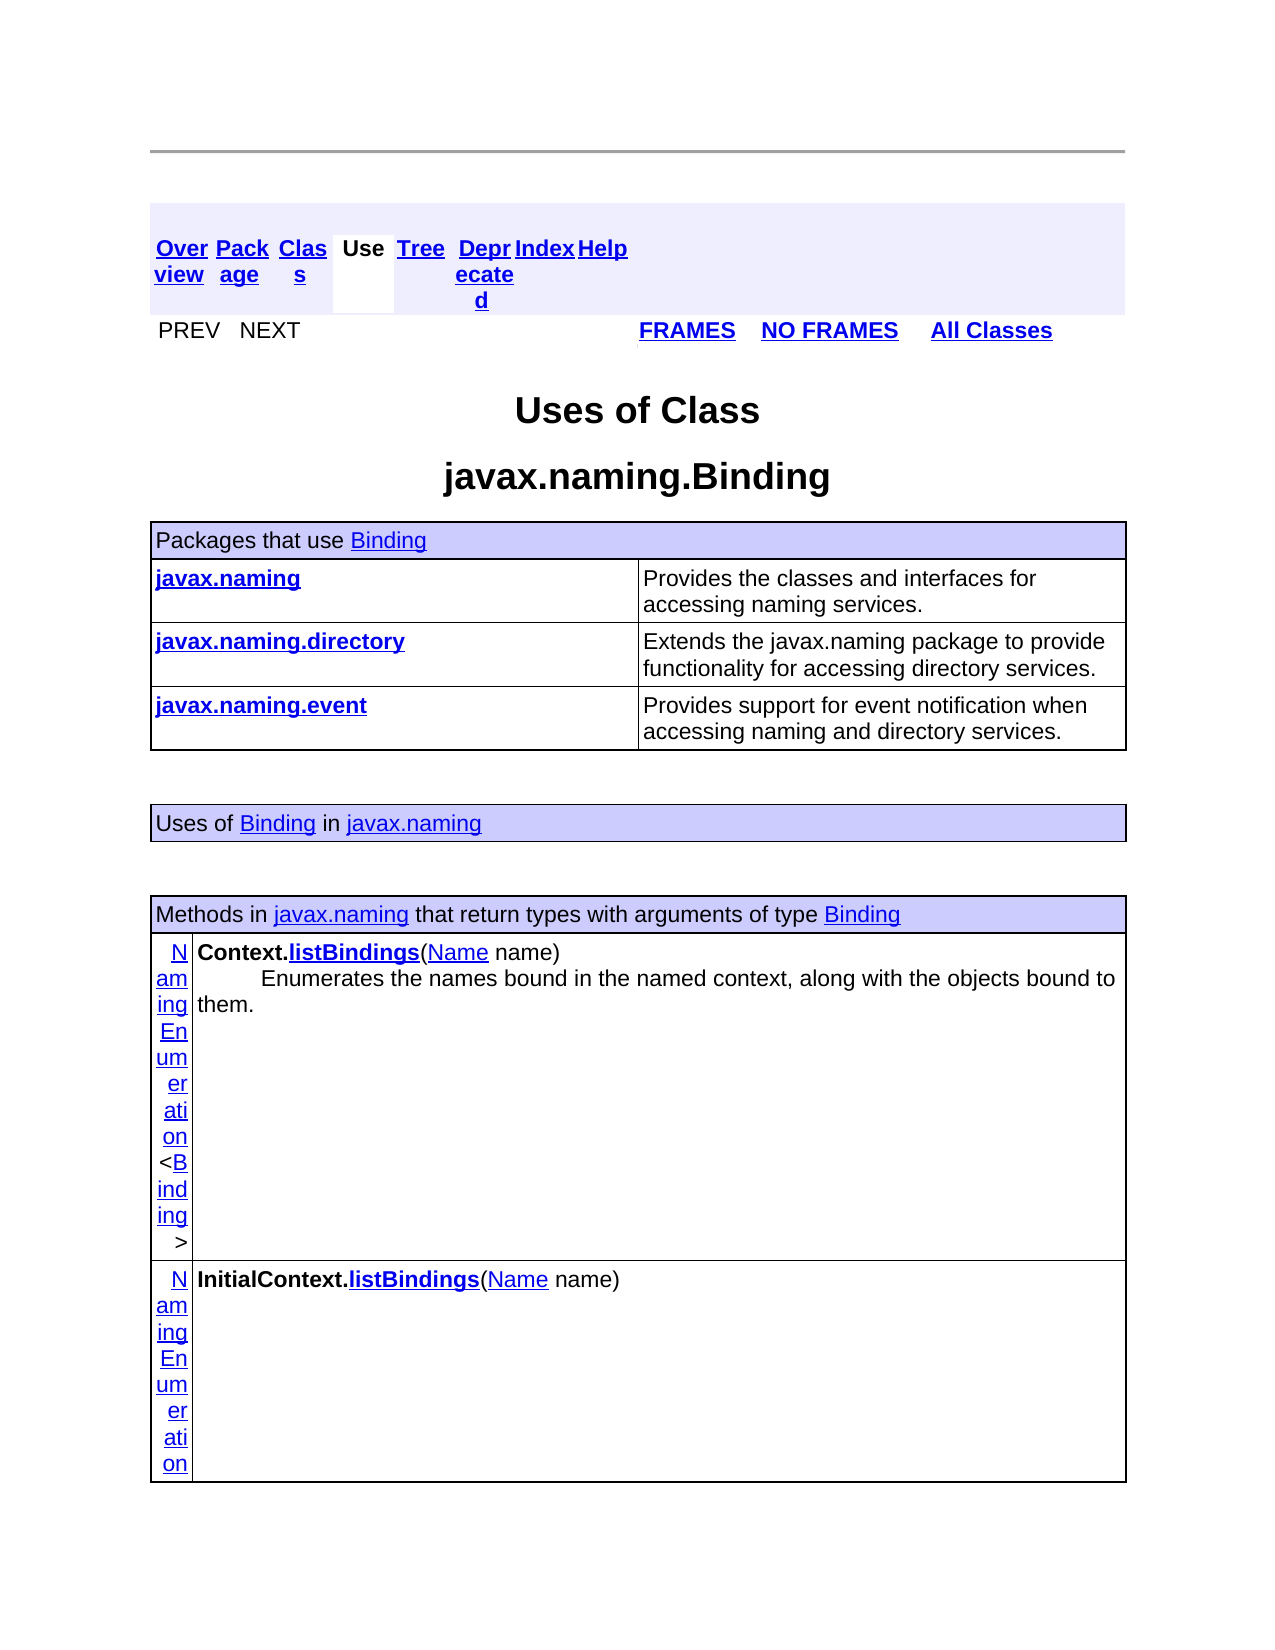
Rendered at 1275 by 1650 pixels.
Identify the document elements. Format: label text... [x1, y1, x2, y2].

text javax.naming.Binding [150, 454, 1125, 497]
table_header Uses of Binding in javax.naming [152, 805, 1125, 841]
table_cell Context.listBindings(Name name) Enumerates the names bound in the named context, along with the objects bound to them. [193, 934, 1125, 1259]
table_cell javax.naming.event [152, 687, 638, 749]
table_cell Provides the classes and interfaces for accessing naming services. [639, 560, 1125, 622]
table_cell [152, 1261, 192, 1481]
table_cell PREV NEXT [150, 315, 637, 345]
table_header [150, 203, 1125, 315]
table_header Methods in javax.naming that return types with arguments of type Binding [152, 897, 1125, 932]
table_header Packages that use Binding [152, 523, 1125, 558]
table_cell javax.naming.directory [152, 623, 638, 686]
table_cell Provides support for event notification when accessing naming and directory services. [639, 687, 1125, 749]
table_cell Extends the javax.naming package to provide functionality for accessing directory services. [639, 623, 1125, 686]
table_cell javax.naming [152, 560, 638, 622]
table_cell FRAMES NO FRAMES All Classes [638, 315, 1125, 345]
table_cell NamingEnumeration<Binding> [152, 934, 192, 1259]
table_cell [193, 1261, 1125, 1481]
text Uses of Class [150, 388, 1125, 431]
